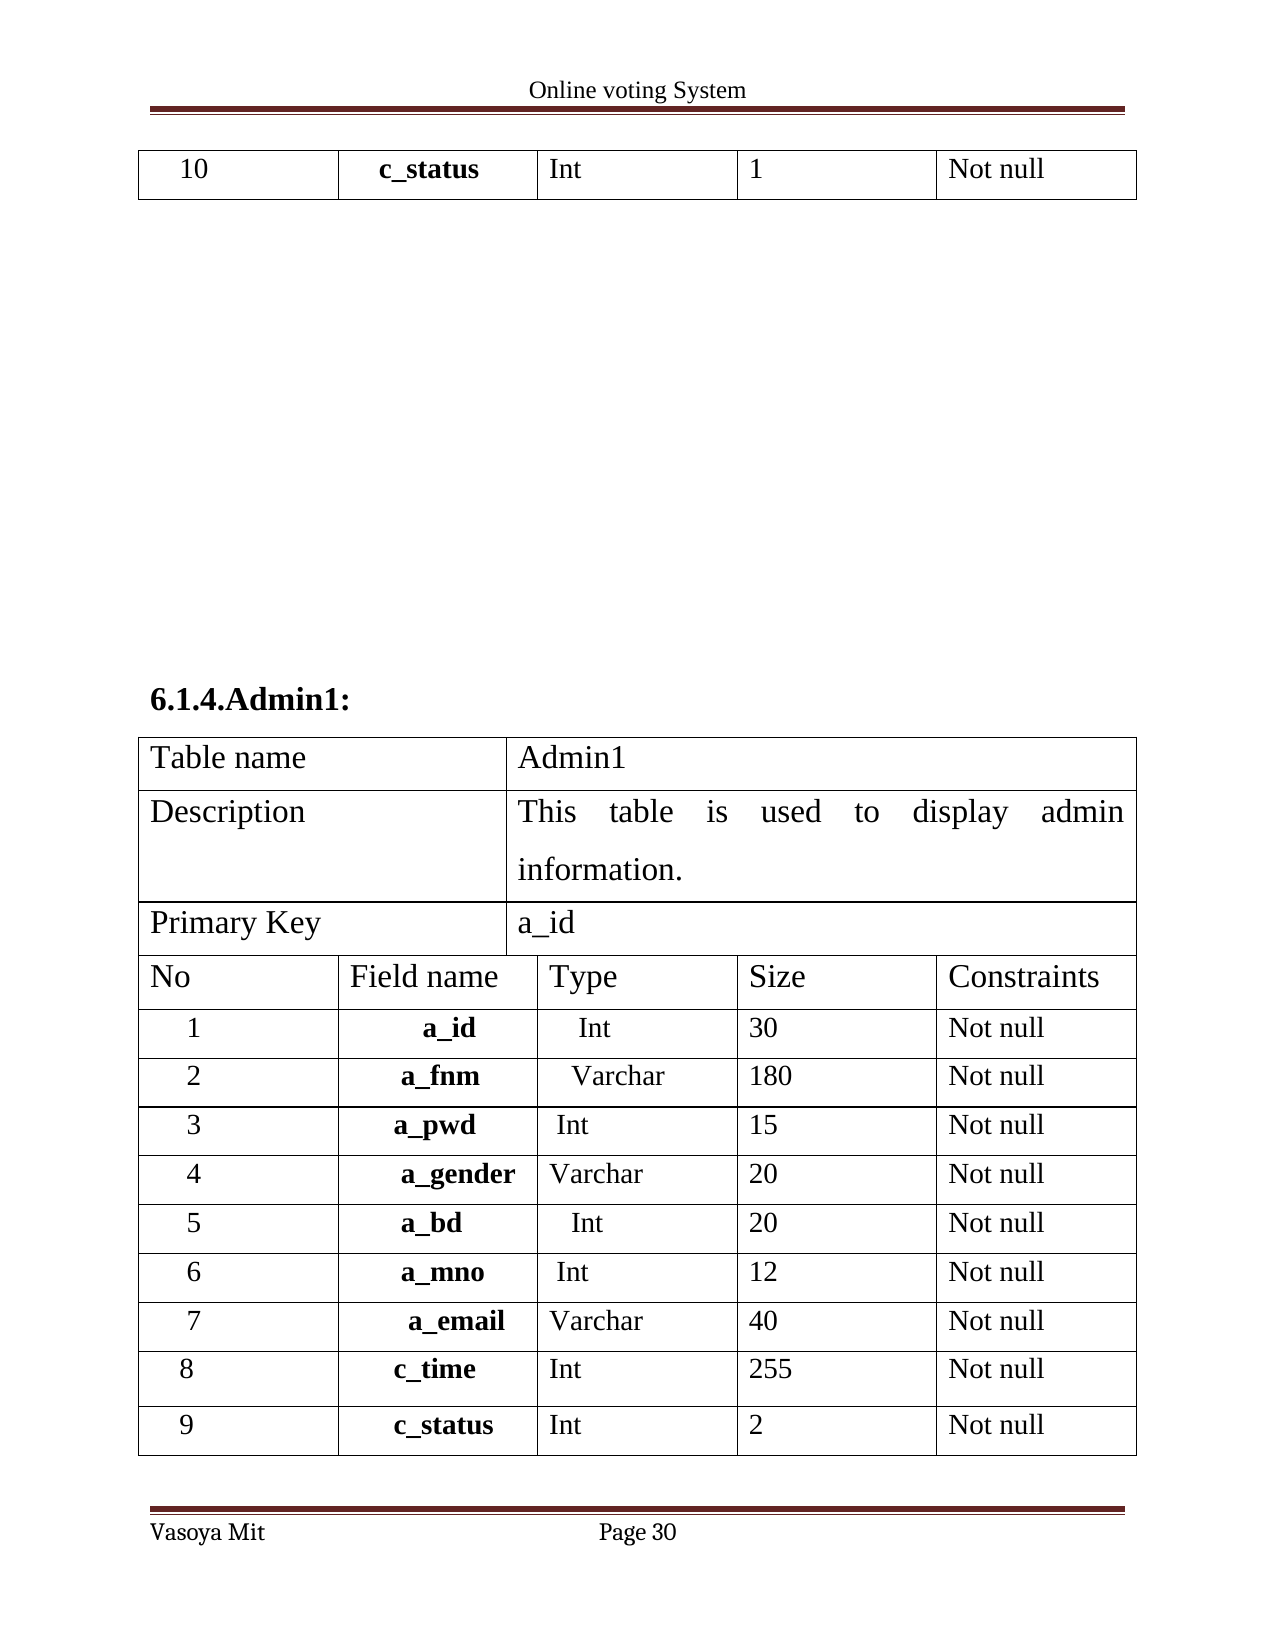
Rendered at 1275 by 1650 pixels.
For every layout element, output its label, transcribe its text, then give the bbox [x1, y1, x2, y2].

table_cell Int [538, 1352, 737, 1406]
table_cell This table is used to display admin information. [507, 791, 1136, 901]
table_cell 6 [139, 1254, 338, 1302]
table_cell Int [538, 1205, 737, 1253]
table_cell a_id [507, 903, 1136, 955]
table_cell c_status [339, 1407, 537, 1455]
table_cell Varchar [538, 1156, 737, 1204]
table_cell 10 [139, 151, 338, 199]
table_cell a_gender [339, 1156, 537, 1204]
table_cell 20 [738, 1156, 936, 1204]
table_cell 1 [738, 151, 936, 199]
table_cell 180 [738, 1059, 936, 1106]
table_cell Int [538, 1108, 737, 1155]
table_cell 2 [139, 1059, 338, 1106]
table_cell Int [538, 1010, 737, 1057]
table_cell 30 [738, 1010, 936, 1057]
table_cell 5 [139, 1205, 338, 1253]
table_cell Not null [937, 151, 1136, 199]
table_cell a_fnm [339, 1059, 537, 1106]
table_cell 3 [139, 1108, 338, 1155]
table_cell Not null [937, 1010, 1136, 1057]
table_cell 2 [738, 1407, 936, 1455]
table_cell 9 [139, 1407, 338, 1455]
table_cell Size [738, 956, 936, 1009]
table_cell 4 [139, 1156, 338, 1204]
table_cell Not null [937, 1156, 1136, 1204]
table_cell a_pwd [339, 1108, 537, 1155]
table_cell a_mno [339, 1254, 537, 1302]
table_cell Not null [937, 1254, 1136, 1302]
table_cell Int [538, 1254, 737, 1302]
table_cell 12 [738, 1254, 936, 1302]
table_cell 1 [139, 1010, 338, 1057]
table_cell 40 [738, 1303, 936, 1351]
table_header Table name [139, 738, 506, 790]
table_cell Not null [937, 1407, 1136, 1455]
table_cell No [139, 956, 338, 1009]
table_cell Not null [937, 1205, 1136, 1253]
table_cell a_bd [339, 1205, 537, 1253]
table_cell a_id [339, 1010, 537, 1057]
table_cell Primary Key [139, 903, 506, 955]
table_cell Type [538, 956, 737, 1009]
table_cell 255 [738, 1352, 936, 1406]
table_cell c_status [339, 151, 537, 199]
table_cell Not null [937, 1352, 1136, 1406]
table_cell a_email [339, 1303, 537, 1351]
table_cell Field name [339, 956, 537, 1009]
table_cell Description [139, 791, 506, 901]
table_cell Constraints [937, 956, 1136, 1009]
table_cell Not null [937, 1059, 1136, 1106]
table_cell 8 [139, 1352, 338, 1406]
table_cell 20 [738, 1205, 936, 1253]
table_cell Int [538, 151, 737, 199]
table_cell c_time [339, 1352, 537, 1406]
table_cell Int [538, 1407, 737, 1455]
table_cell Not null [937, 1108, 1136, 1155]
table_cell 7 [139, 1303, 338, 1351]
table_cell Varchar [538, 1303, 737, 1351]
table_cell Varchar [538, 1059, 737, 1106]
text 6.1.4.Admin1: [150, 679, 1125, 717]
table_header Admin1 [507, 738, 1136, 790]
table_cell Not null [937, 1303, 1136, 1351]
table_cell 15 [738, 1108, 936, 1155]
